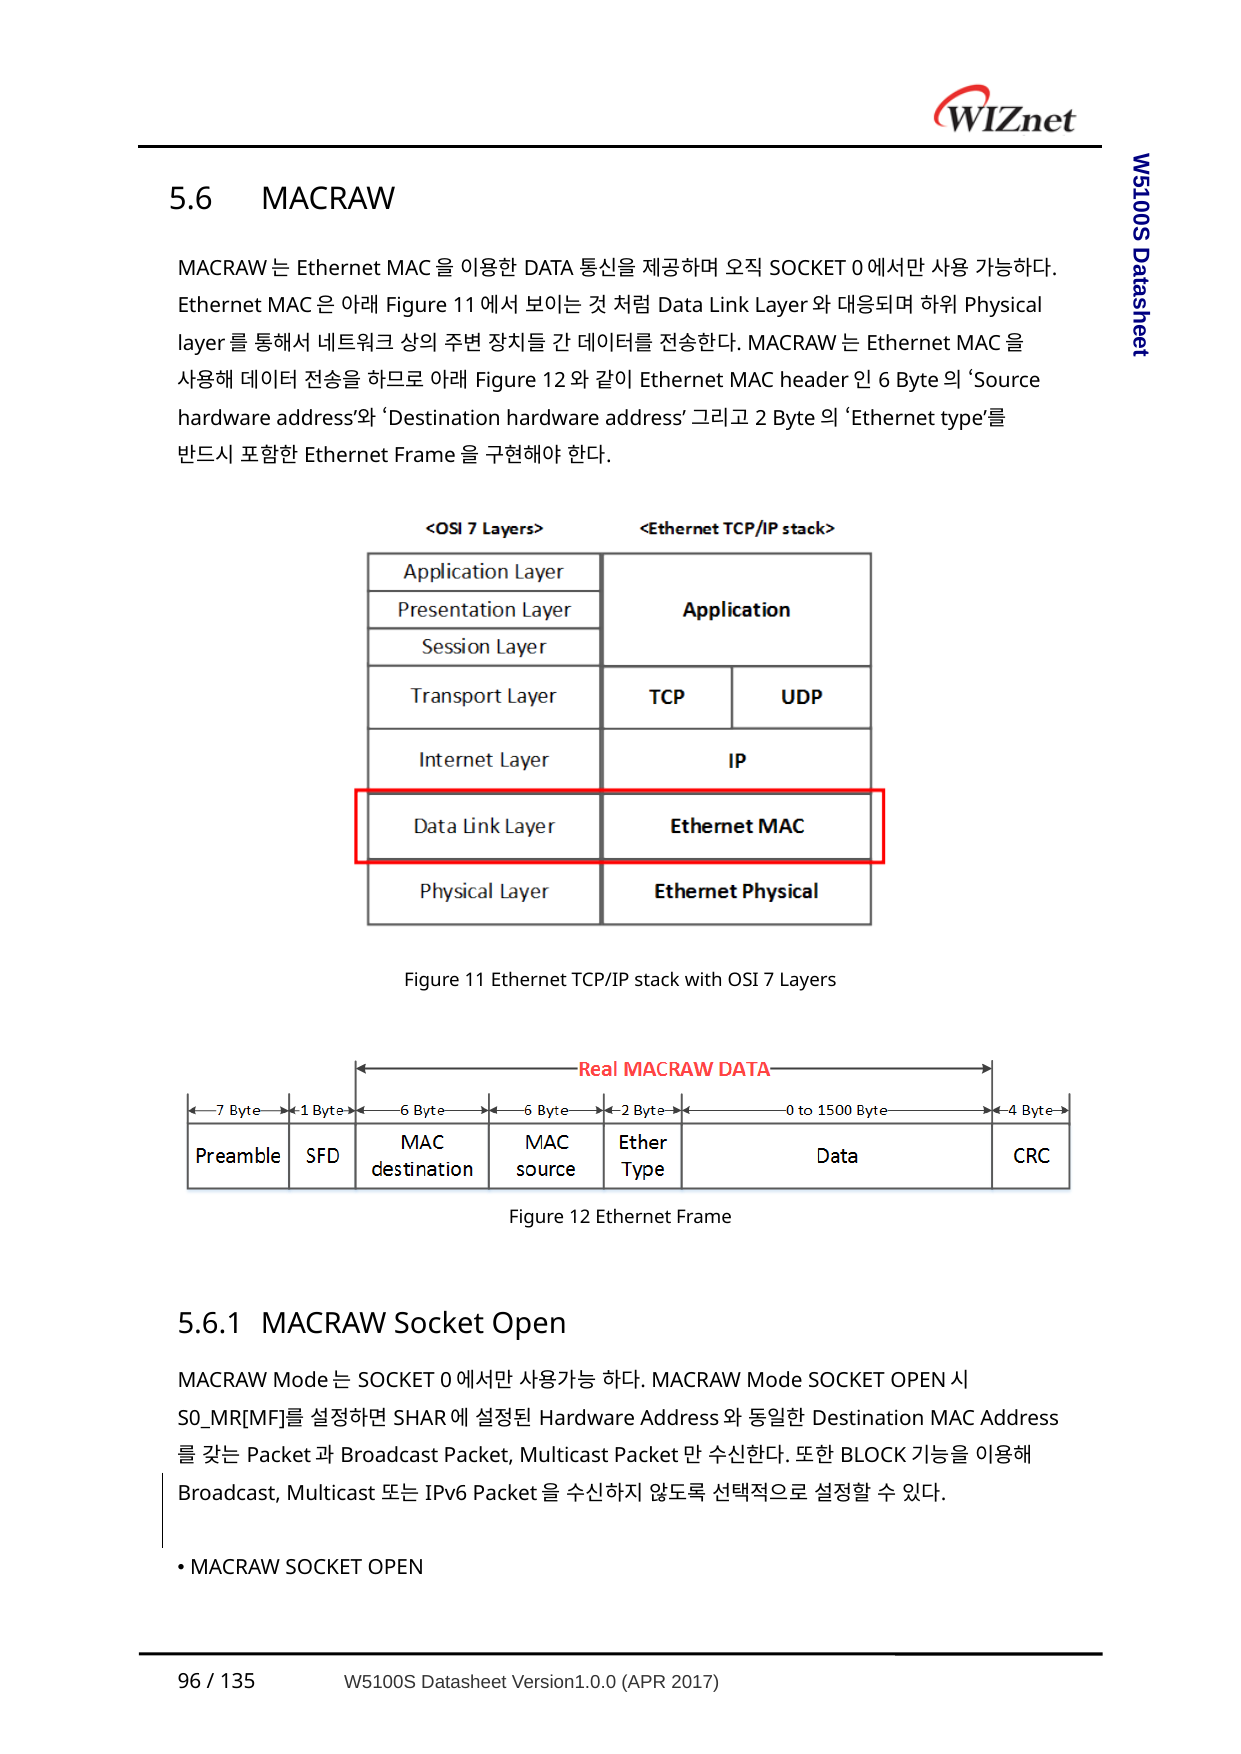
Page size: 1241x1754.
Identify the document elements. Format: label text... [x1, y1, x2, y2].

text MACRAW [168, 160, 1063, 235]
text Figure 12 Ethernet Frame [177, 1198, 1063, 1235]
picture [927, 78, 1079, 136]
text MACRAW Mode는 SOCKET 0에서만 사용가능 하다. MACRAW Mode SOCKET OPEN시 S0_MR[MF]를 설정하면 SHAR에 설정된 Hardware Address와 동일한 Destination MAC Address를 갖는 Packet과 Broadcast Packet, Multicast Packet만 수신한다. 또한 BLOCK 기능을 이용해 Broadcast, Multicast 또는 IPv6 Packet을 수신하지 않도록 선택적으로 설정할 수 있다. [177, 1360, 1063, 1510]
picture [353, 510, 888, 928]
text Figure 11 Ethernet TCP/IP stack with OSI 7 Layers [177, 960, 1063, 998]
text MACRAW SOCKET OPEN [177, 1548, 1063, 1585]
picture [177, 1047, 1080, 1197]
text MACRAW Socket Open [177, 1285, 1042, 1360]
text MACRAW는 Ethernet MAC을 이용한 DATA 통신을 제공하며 오직 SOCKET 0에서만 사용 가능하다. Ethernet MAC은 아래 Figure 11에서 보이는 것 처럼 Data Link Layer와 대응되며 하위 Physical layer를 통해서 네트워크 상의 주변 장치들 간 데이터를 전송한다. MACRAW는 Ethernet MAC을 사용해 데이터 전송을 하므로 아래 Figure 12와 같이 Ethernet MAC header인 6 Byte의 ‘Source hardware address’와 ‘Destination hardware address’ 그리고 2 Byte의 ‘Ethernet type’를 반드시 포함한 Ethernet Frame을 구현해야 한다. [177, 248, 1063, 473]
